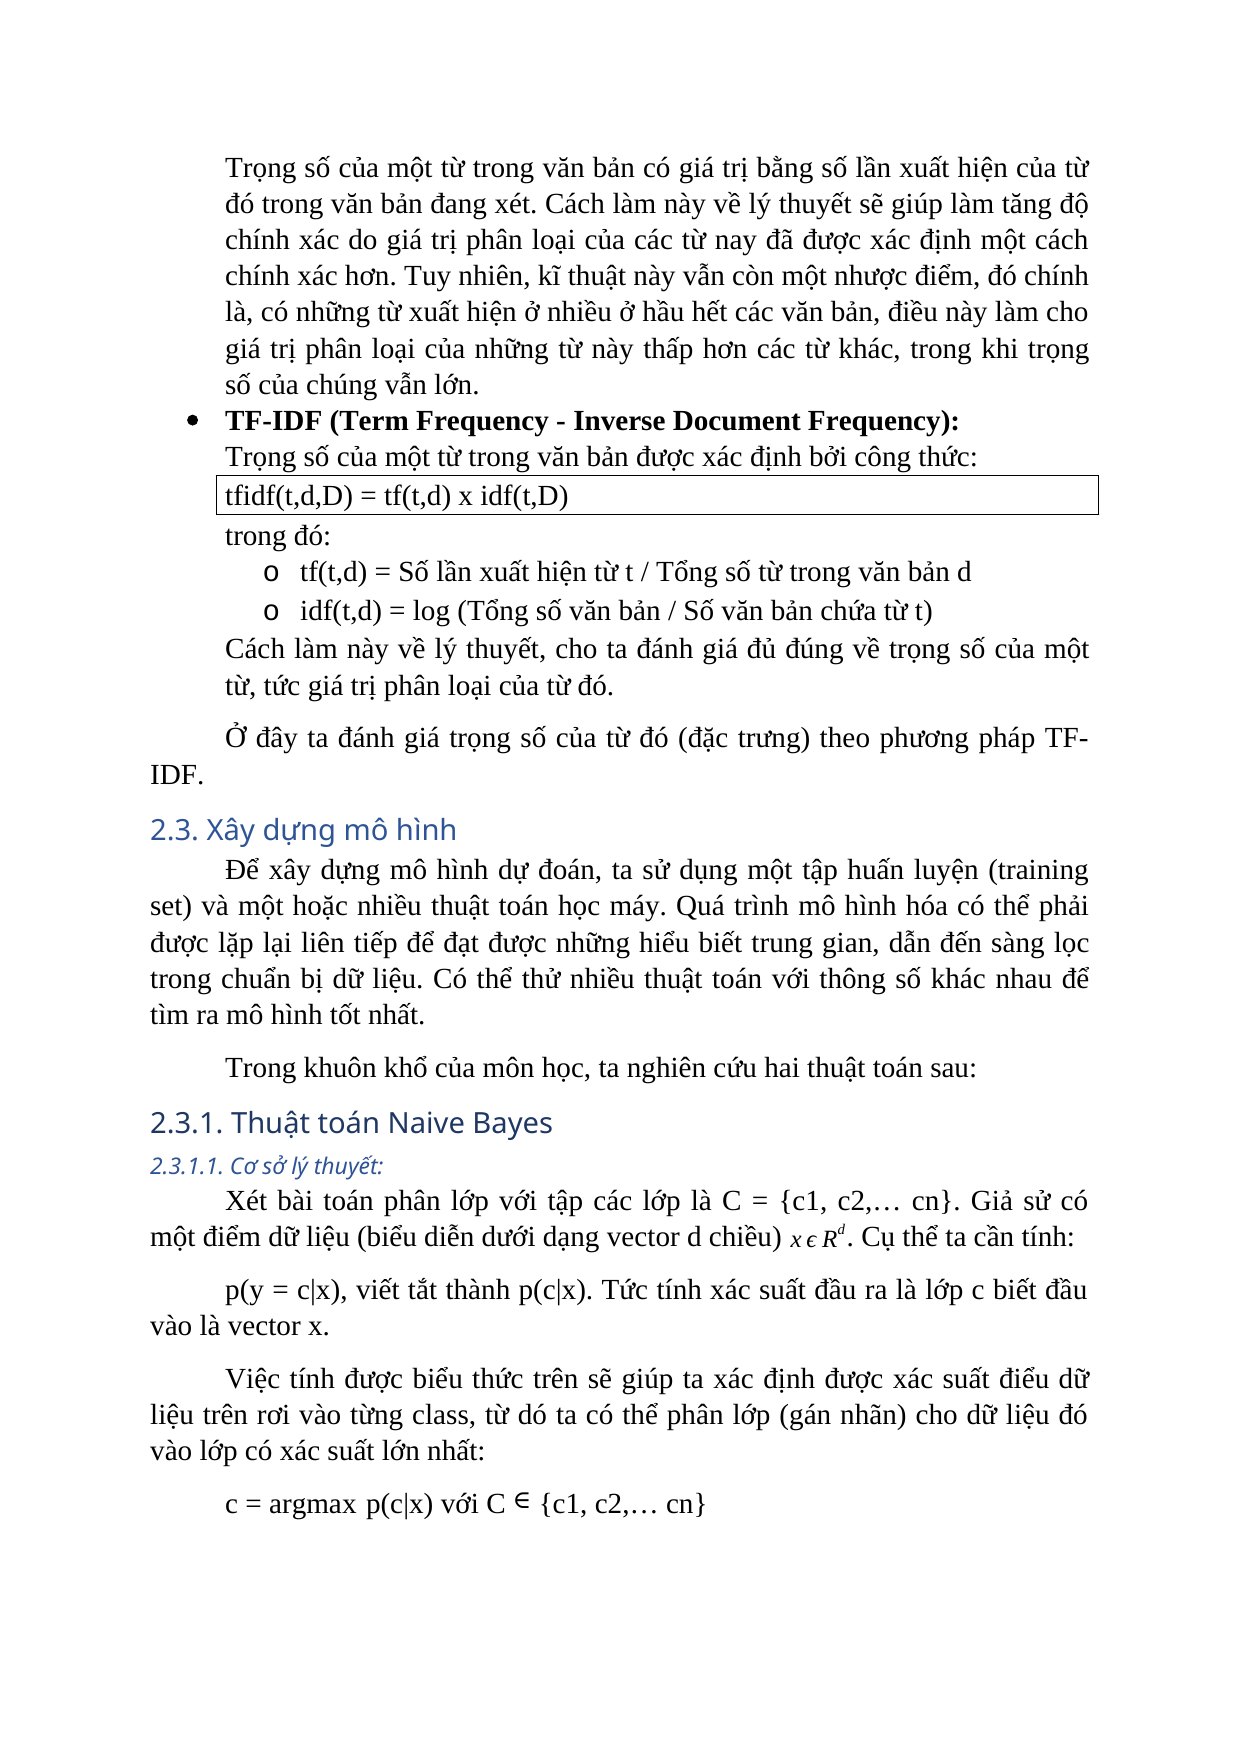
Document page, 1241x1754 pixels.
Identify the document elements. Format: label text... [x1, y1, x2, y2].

text Để xây dựng mô hình dự đoán, ta sử dụng một tập huấn luyện (training set) và một hoặc nhiều thuật toán học máy. Quá trình mô hình hóa có thể phải được lặp lại liên tiếp để đạt được những hiểu biết trung gian, dẫn đến sàng lọc trong chuẩn bị dữ liệu. Có thể thử nhiều thuật toán với thông số khác nhau để tìm ra mô hình tốt nhất. [150, 852, 1090, 1031]
text Trong khuôn khổ của môn học, ta nghiên cứu hai thuật toán sau: [150, 1050, 1090, 1083]
text c = argmax p(c|x) với C {c1, c2,… cn} [150, 1486, 1090, 1520]
list TF-IDF (Term Frequency - Inverse Document Frequency): [187, 403, 1090, 437]
subtitle 2.3. Xây dựng mô hình [150, 809, 1090, 849]
text Xét bài toán phân lớp với tập các lớp là C = {c1, c2,… cn}. Giả sử có một điểm dữ liệu (biểu diễn dưới dạng vector d chiều) . Cụ thể ta cần tính: [150, 1183, 1090, 1253]
list tfidf(t,d,D) = tf(t,d) x idf(t,D) [217, 476, 1098, 514]
text Việc tính được biểu thức trên sẽ giúp ta xác định được xác suất điểu dữ liệu trên rơi vào từng class, từ dó ta có thể phân lớp (gán nhãn) cho dữ liệu đó vào lớp có xác suất lớn nhất: [150, 1361, 1090, 1467]
list tf(t,d) = Số lần xuất hiện từ t / Tổng số từ trong văn bản d [262, 554, 1090, 590]
subtitle 2.3.1.1. Cơ sở lý thuyết: [150, 1149, 1090, 1181]
list Trọng số của một từ trong văn bản được xác định bởi công thức: [225, 439, 1090, 473]
list idf(t,d) = log (Tổng số văn bản / Số văn bản chứa từ t) [262, 593, 1090, 629]
text Ở đây ta đánh giá trọng số của từ đó (đặc trưng) theo phương pháp TF-IDF. [150, 721, 1090, 790]
list trong đó: [225, 518, 1090, 551]
list Cách làm này về lý thuyết, cho ta đánh giá đủ đúng về trọng số của một từ, tức giá trị phân loại của từ đó. [225, 632, 1090, 701]
subtitle 2.3.1. Thuật toán Naive Bayes [150, 1103, 1090, 1142]
text p(y = c|x), viết tắt thành p(c|x). Tức tính xác suất đầu ra là lớp c biết đầu vào là vector x. [150, 1272, 1090, 1342]
